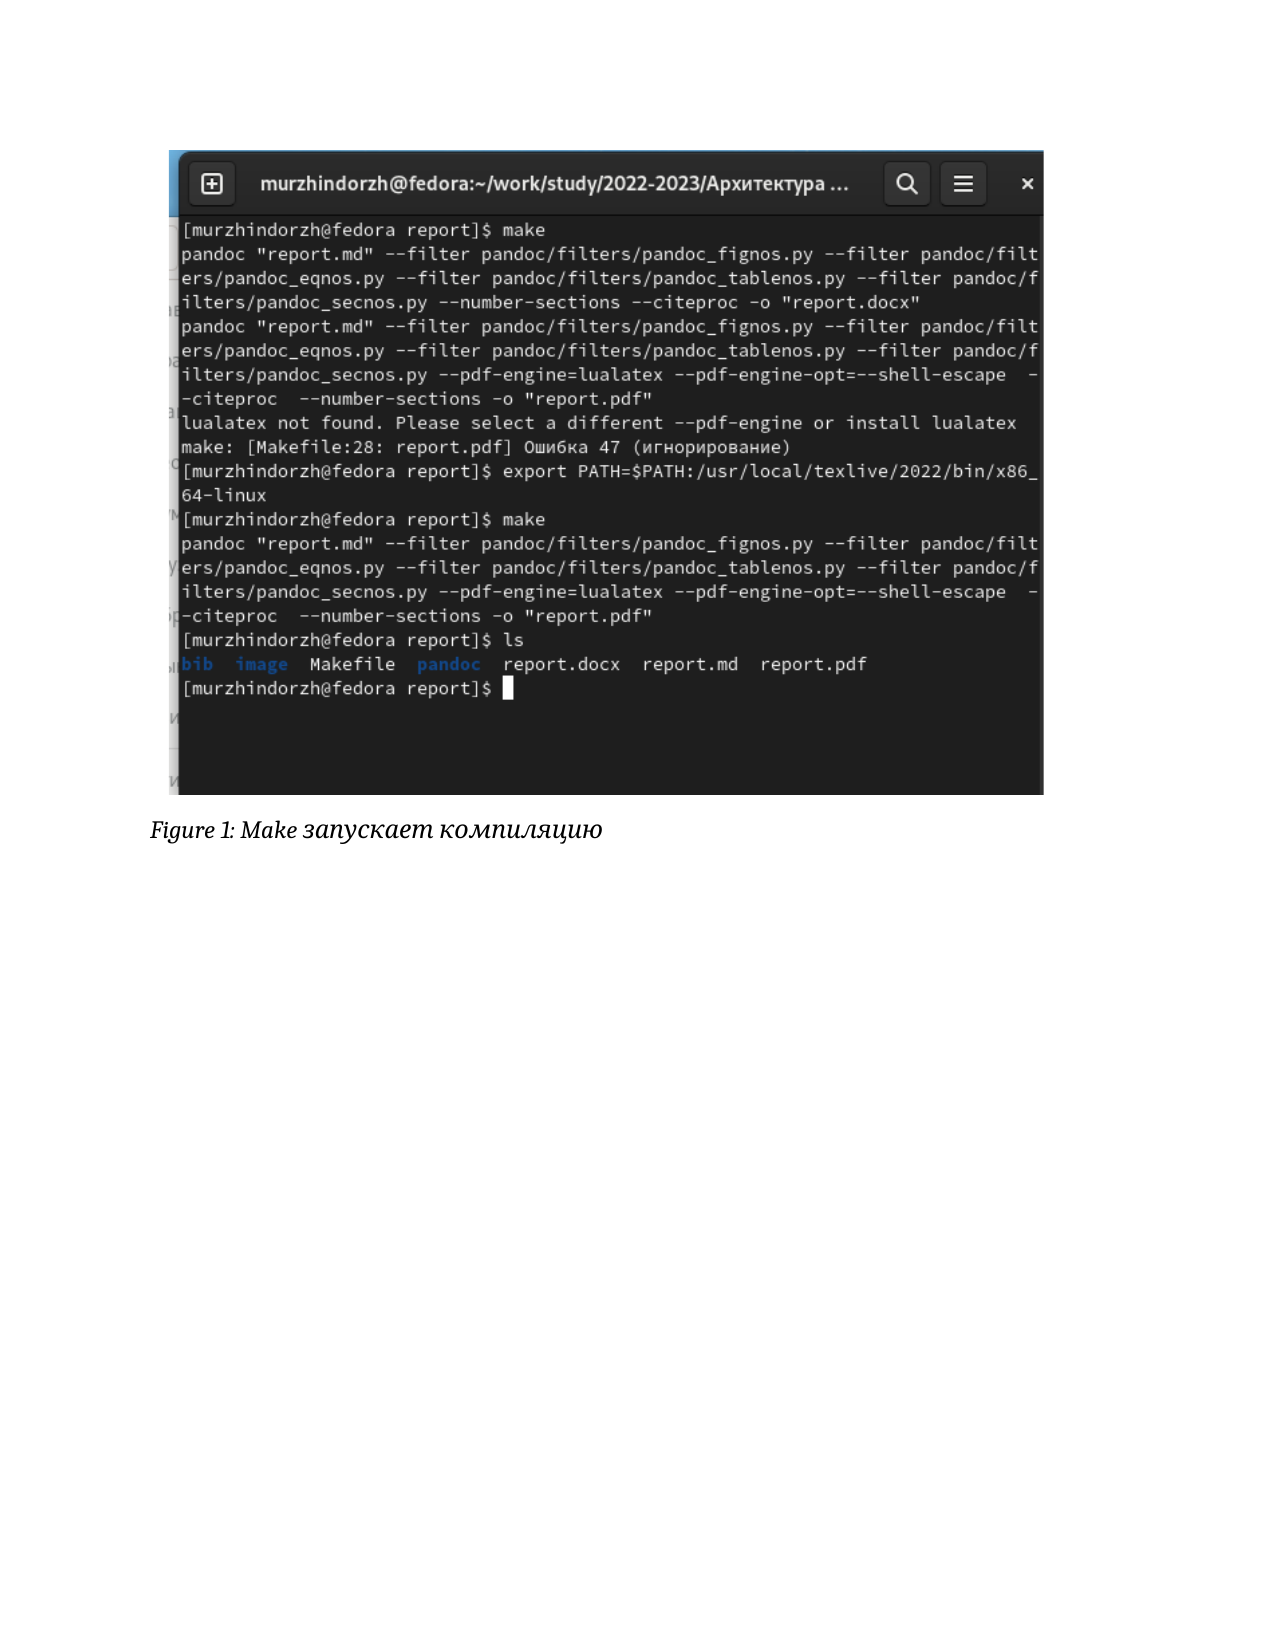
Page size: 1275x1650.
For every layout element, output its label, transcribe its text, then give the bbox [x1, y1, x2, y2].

text Figure 1: Make запускает компиляцию [150, 816, 1125, 844]
picture [168, 150, 1044, 795]
